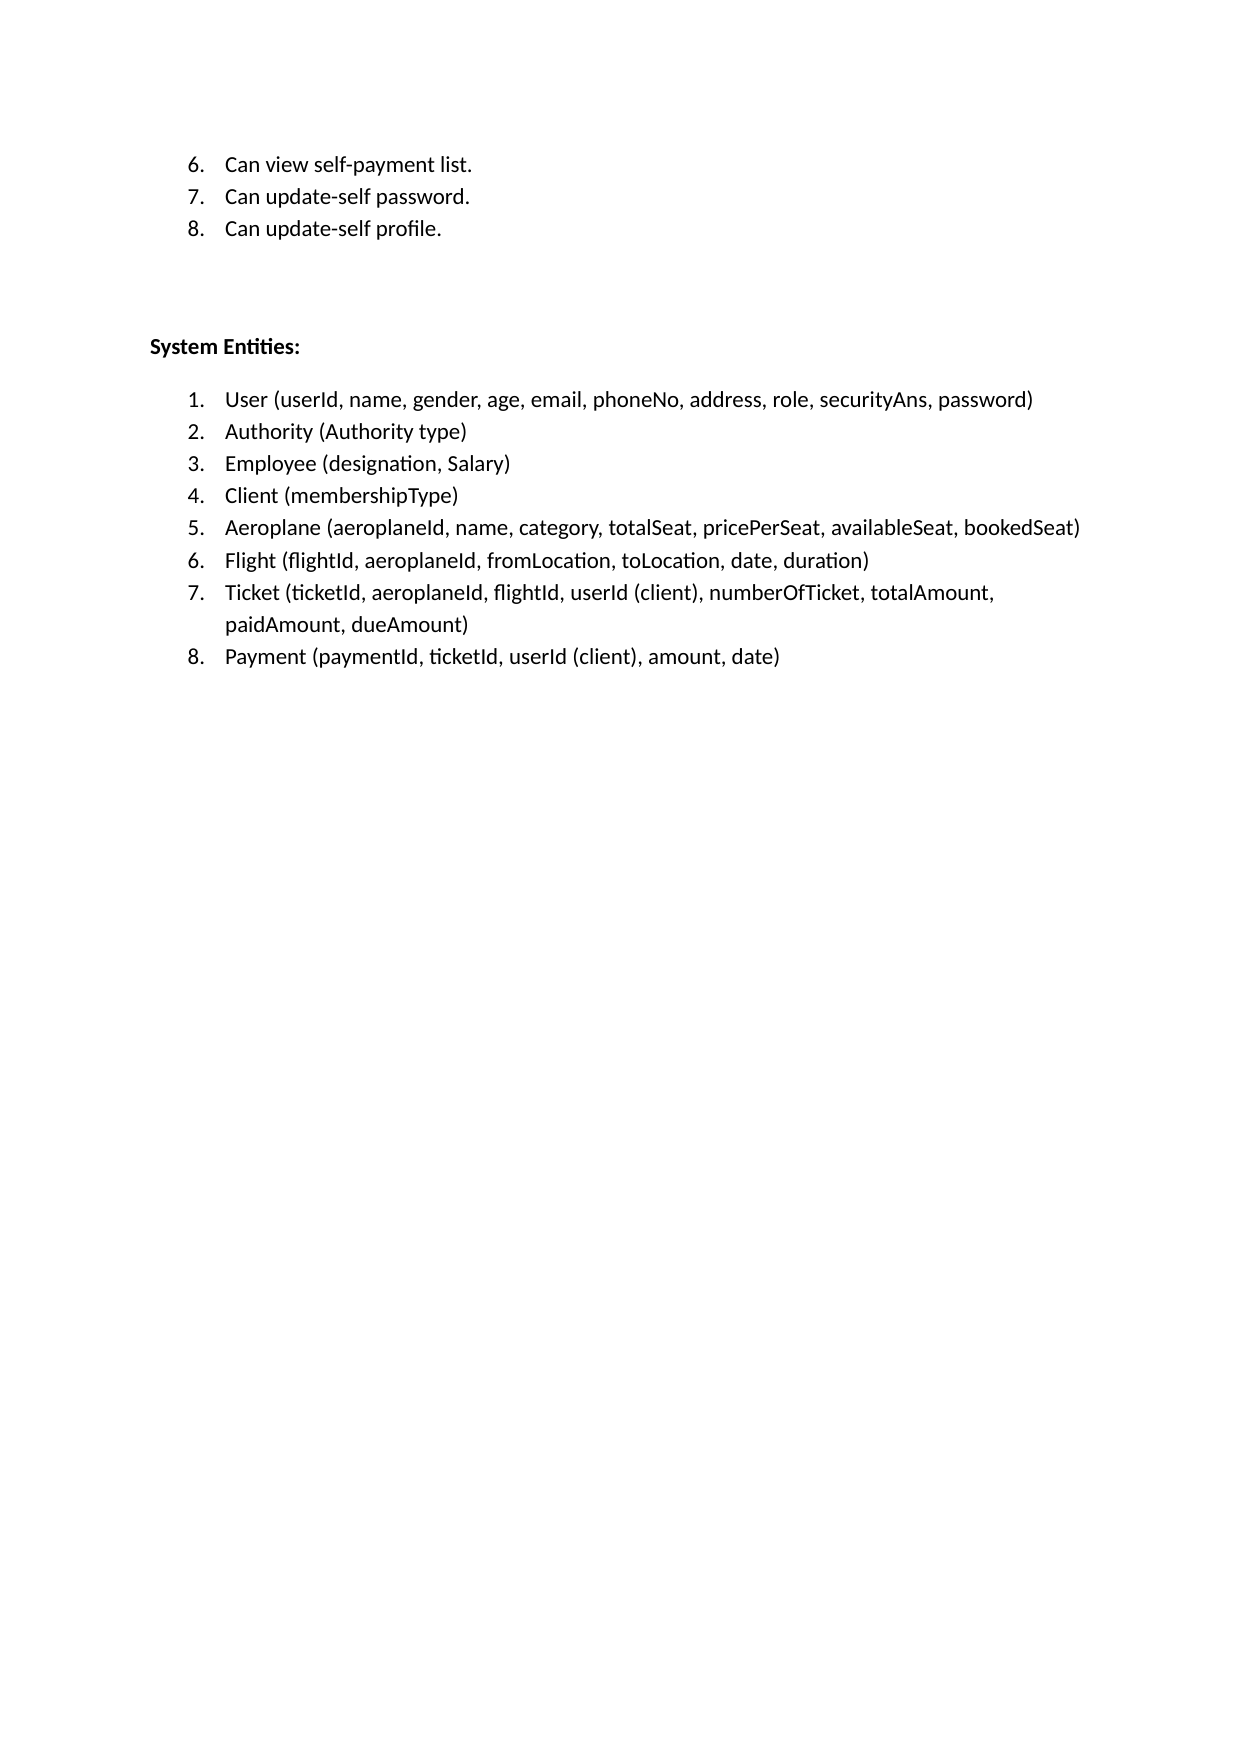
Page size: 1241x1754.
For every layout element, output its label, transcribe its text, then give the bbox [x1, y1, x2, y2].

list Aeroplane (aeroplaneId, name, category, totalSeat, pricePerSeat, availableSeat, bookedSeat) [187, 513, 1090, 542]
list Client (membershipType) [187, 481, 1090, 509]
list Can update-self profile. [187, 214, 1090, 242]
list Can view self-payment list. [187, 150, 1090, 178]
list Employee (designation, Salary) [187, 449, 1090, 477]
list Flight (flightId, aeroplaneId, fromLocation, toLocation, date, duration) [187, 546, 1090, 574]
list Payment (paymentId, ticketId, userId (client), amount, date) [187, 642, 1090, 670]
text System Entities: [150, 332, 1090, 360]
list Authority (Authority type) [187, 417, 1090, 445]
list Ticket (ticketId, aeroplaneId, flightId, userId (client), numberOfTicket, totalAmount, paidAmount, dueAmount) [187, 578, 1090, 638]
list User (userId, name, gender, age, email, phoneNo, address, role, securityAns, password) [187, 385, 1090, 413]
list Can update-self password. [187, 182, 1090, 210]
